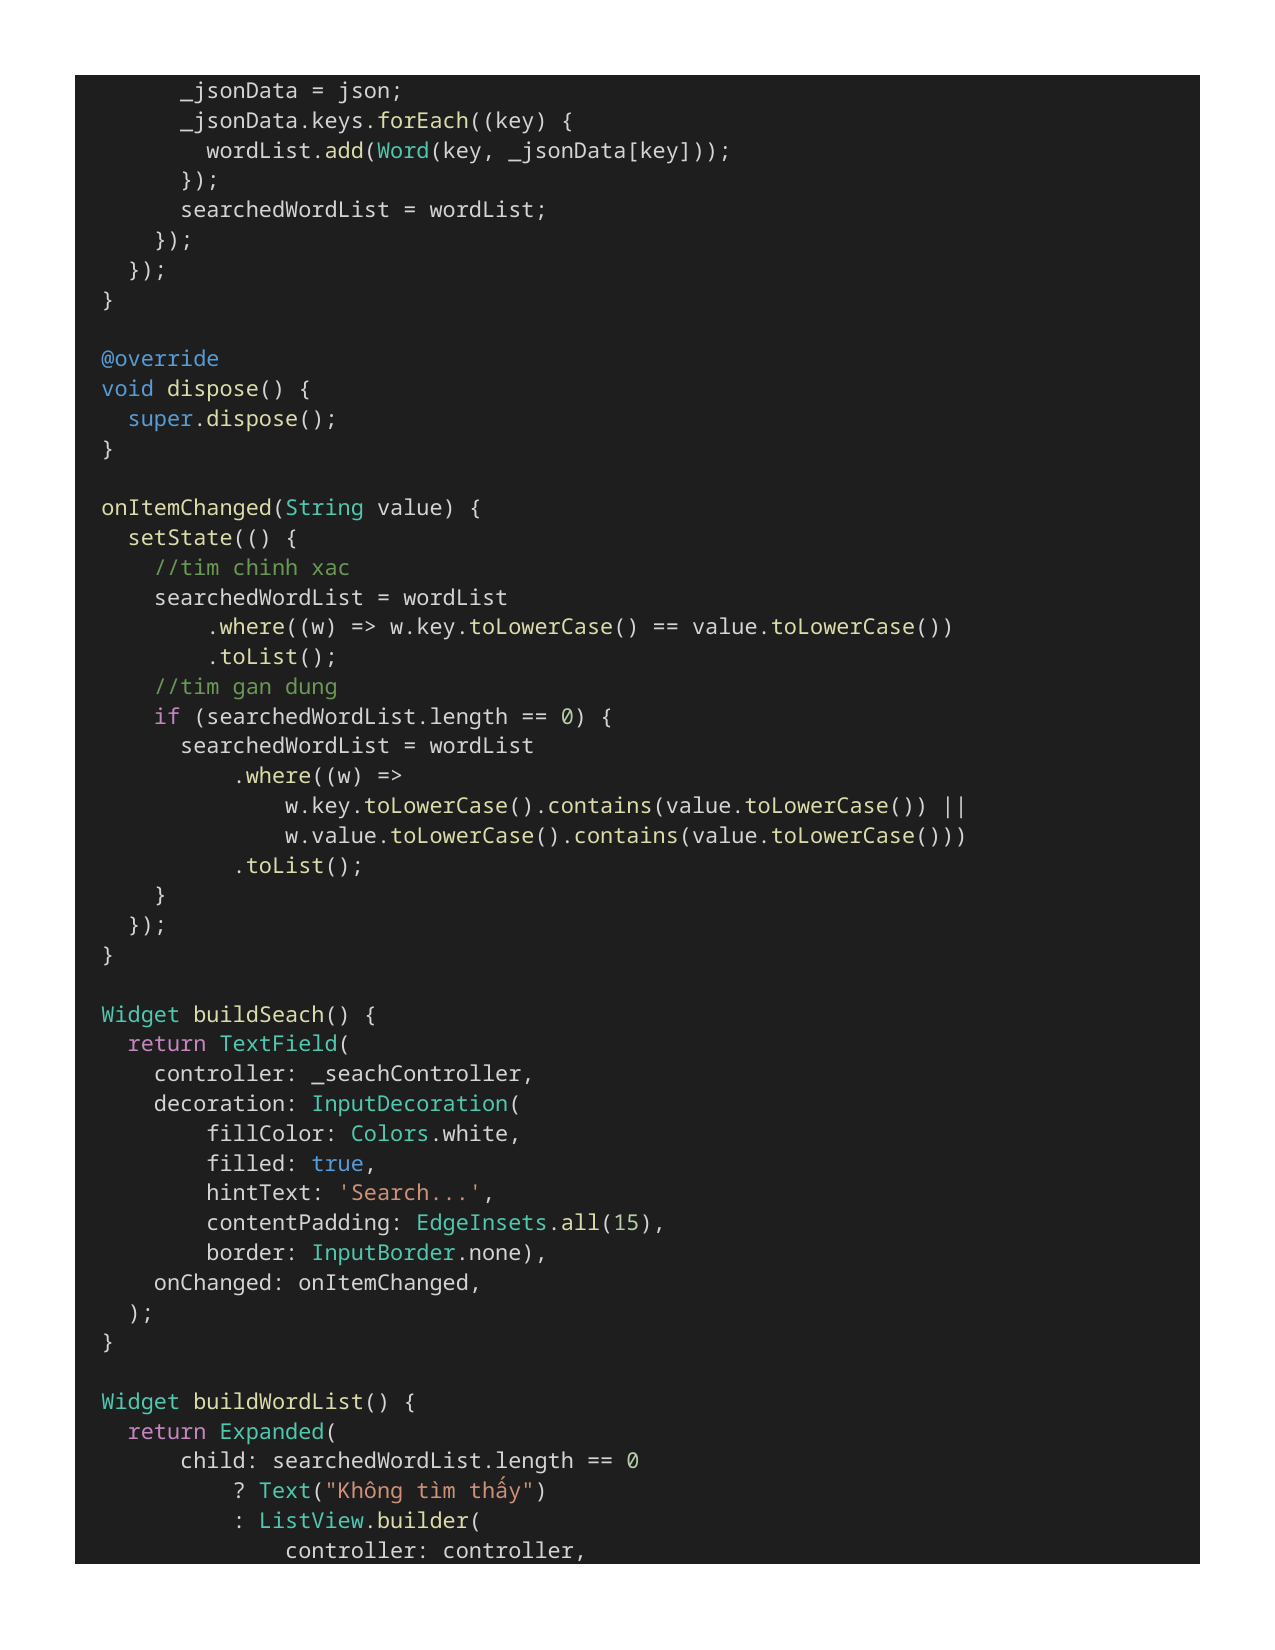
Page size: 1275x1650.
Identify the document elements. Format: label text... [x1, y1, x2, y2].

text wordList.add(Word(key, _jsonData[key])); [75, 134, 1200, 164]
text return TextField( [75, 1028, 1200, 1058]
text .toList(); [75, 849, 1200, 879]
text } [75, 939, 1200, 969]
text } [75, 432, 1200, 462]
text ); [75, 1296, 1200, 1326]
text decoration: InputDecoration( [75, 1088, 1200, 1118]
text border: InputBorder.none), [75, 1237, 1200, 1267]
text controller: _seachController, [75, 1058, 1200, 1088]
text } [75, 879, 1200, 909]
text onItemChanged(String value) { [75, 492, 1200, 522]
text void dispose() { [75, 373, 1200, 403]
text searchedWordList = wordList [75, 730, 1200, 760]
text contentPadding: EdgeInsets.all(15), [75, 1207, 1200, 1237]
text onChanged: onItemChanged, [75, 1267, 1200, 1296]
text } [75, 1326, 1200, 1356]
text searchedWordList = wordList [75, 581, 1200, 611]
text .where((w) => w.key.toLowerCase() == value.toLowerCase()) [75, 611, 1200, 641]
text w.key.toLowerCase().contains(value.toLowerCase()) || [75, 790, 1200, 820]
text .where((w) => [75, 760, 1200, 790]
text super.dispose(); [75, 403, 1200, 432]
text }); [75, 224, 1200, 254]
text hintText: 'Search...', [75, 1177, 1200, 1207]
text setState(() { [75, 522, 1200, 552]
text _jsonData = json; [75, 75, 1200, 105]
text }); [75, 254, 1200, 283]
text child: searchedWordList.length == 0 [75, 1445, 1200, 1475]
text if (searchedWordList.length == 0) { [75, 701, 1200, 730]
text filled: true, [75, 1147, 1200, 1177]
text Widget buildWordList() { [75, 1386, 1200, 1416]
text return Expanded( [75, 1416, 1200, 1445]
text }); [75, 909, 1200, 939]
text searchedWordList = wordList; [75, 194, 1200, 224]
text //tim chinh xac [75, 552, 1200, 581]
text controller: controller, [75, 1535, 1200, 1564]
text Widget buildSeach() { [75, 998, 1200, 1028]
text _jsonData.keys.forEach((key) { [75, 105, 1200, 134]
text : ListView.builder( [75, 1505, 1200, 1535]
text fillColor: Colors.white, [75, 1118, 1200, 1147]
text .toList(); [75, 641, 1200, 671]
text } [75, 283, 1200, 313]
text ? Text("Không tìm thấy") [75, 1475, 1200, 1505]
text //tim gan dung [75, 671, 1200, 701]
text }); [75, 164, 1200, 194]
text @override [75, 343, 1200, 373]
text w.value.toLowerCase().contains(value.toLowerCase())) [75, 820, 1200, 849]
